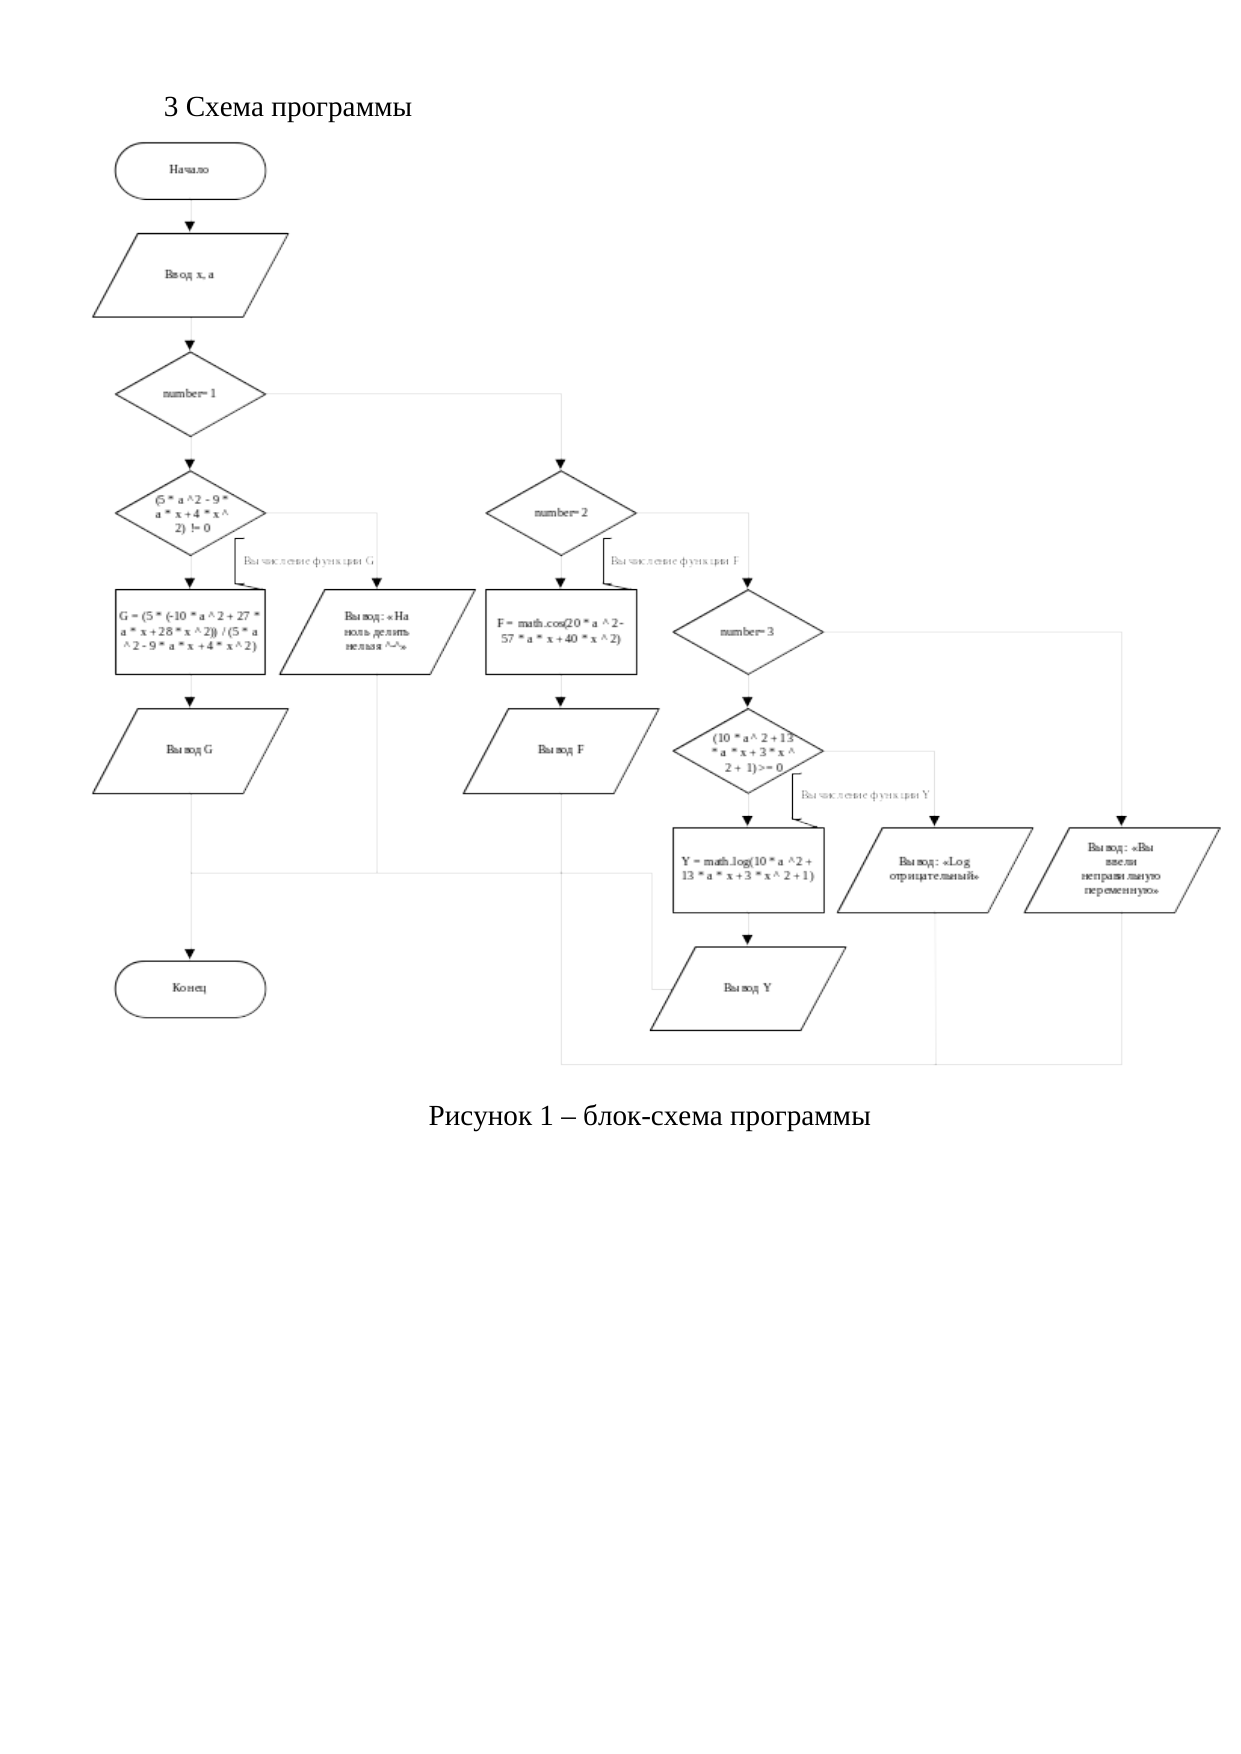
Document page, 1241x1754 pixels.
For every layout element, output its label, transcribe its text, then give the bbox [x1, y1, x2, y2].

text Рисунок 1 – блок-схема программы [89, 1098, 1211, 1131]
text 3 Схема программы [89, 89, 1152, 122]
